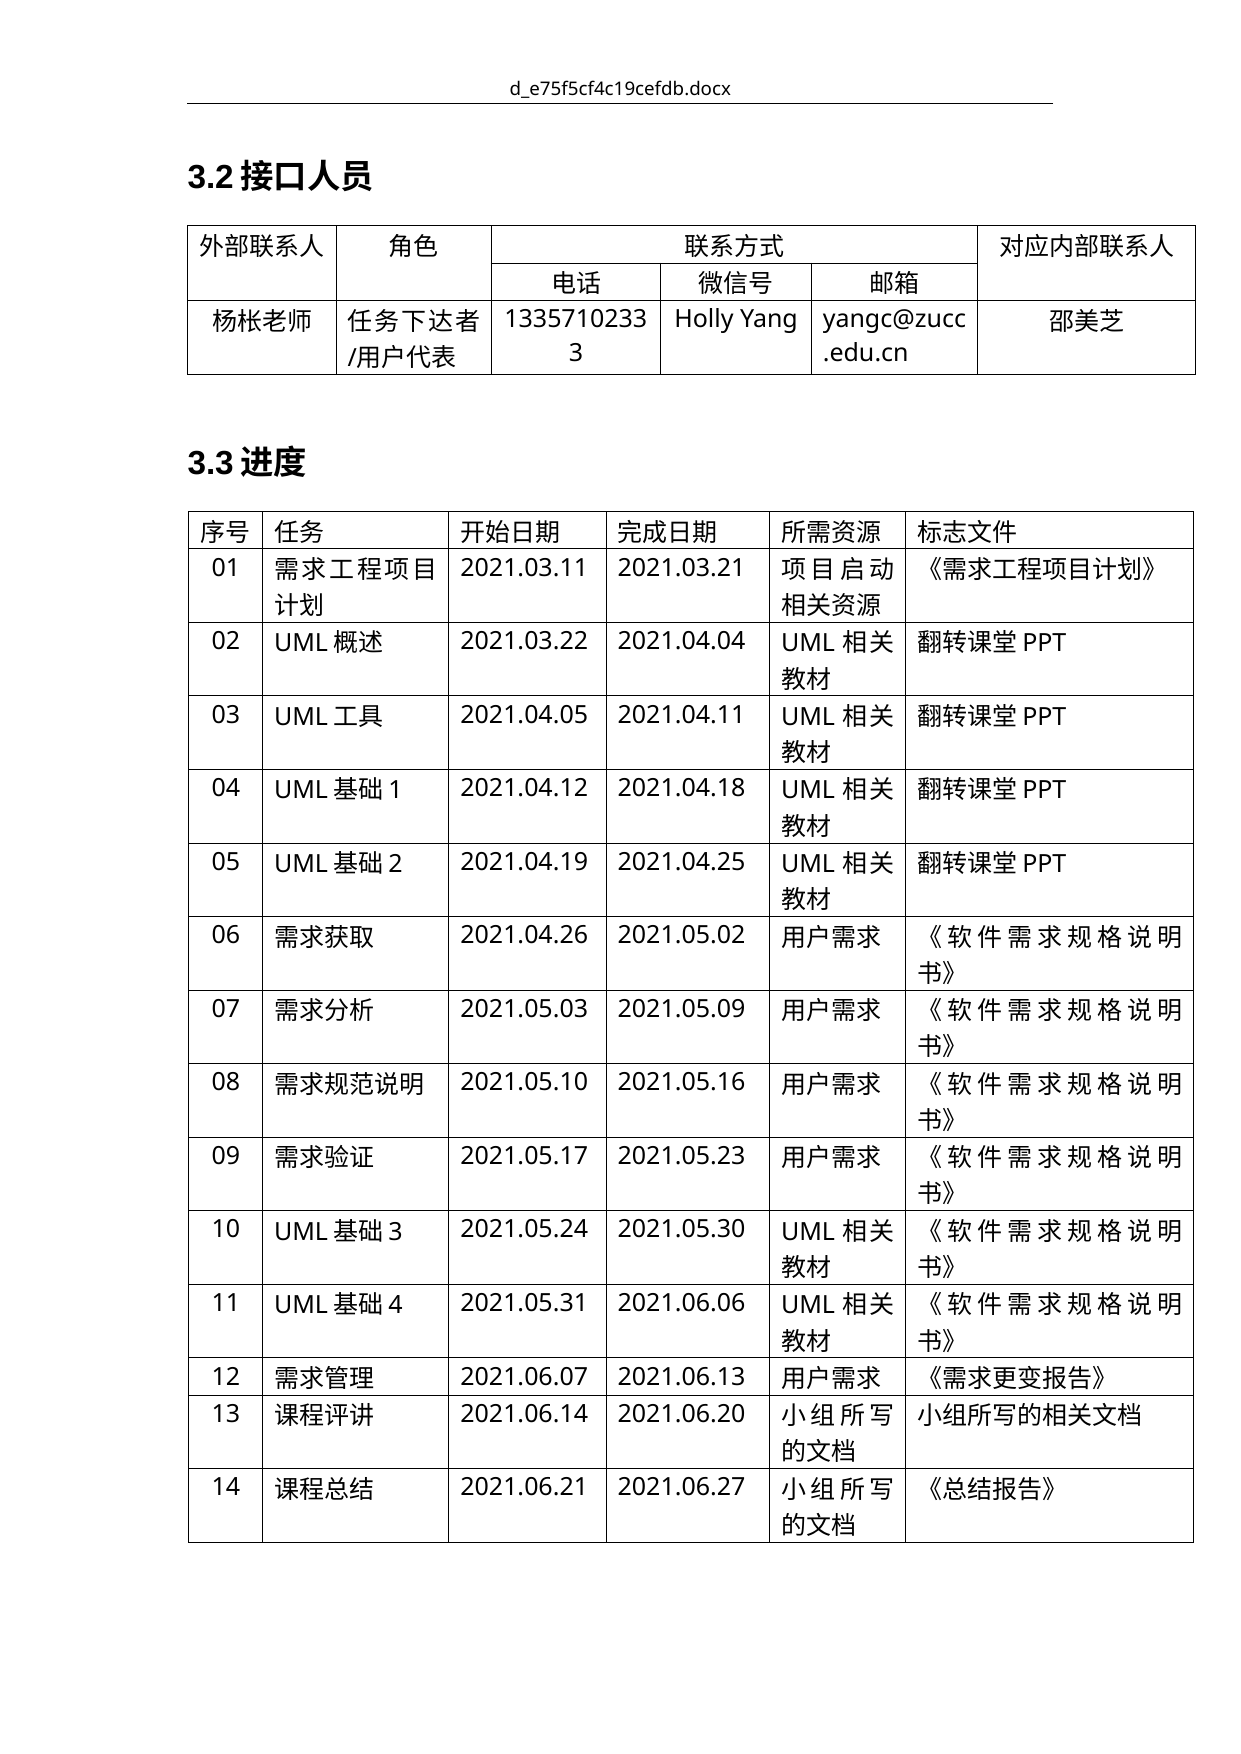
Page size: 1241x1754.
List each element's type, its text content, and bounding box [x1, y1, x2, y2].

table_cell 07 [189, 991, 262, 1063]
table_cell 2021.03.22 [449, 623, 606, 695]
table_cell 用户需求 [770, 991, 905, 1063]
table_cell 《软件需求规格说明书》 [906, 1064, 1193, 1137]
table_cell UML相关教材 [770, 1211, 905, 1284]
table_cell 04 [189, 770, 262, 842]
table_cell 2021.04.25 [607, 844, 769, 916]
table_cell 2021.03.21 [607, 549, 769, 622]
table_cell UML基础4 [263, 1285, 448, 1357]
table_cell 2021.06.13 [607, 1358, 769, 1394]
table_cell 2021.05.09 [607, 991, 769, 1063]
table_cell 11 [189, 1285, 262, 1357]
table_cell 需求验证 [263, 1138, 448, 1210]
table_cell 《软件需求规格说明书》 [906, 917, 1193, 989]
table_cell 2021.05.23 [607, 1138, 769, 1210]
table_cell 翻转课堂PPT [906, 844, 1193, 916]
table_header 对应内部联系人 [978, 226, 1195, 300]
table_cell 需求分析 [263, 991, 448, 1063]
table_cell yangc@zucc.edu.cn [812, 301, 977, 373]
table_cell 2021.06.21 [449, 1469, 606, 1542]
table_cell 需求获取 [263, 917, 448, 989]
table_cell 《需求工程项目计划》 [906, 549, 1193, 622]
table_cell 小组所写的文档 [770, 1469, 905, 1542]
table_cell 用户需求 [770, 1138, 905, 1210]
table_cell 2021.04.04 [607, 623, 769, 695]
table_cell UML基础2 [263, 844, 448, 916]
table_header 标志文件 [906, 512, 1193, 548]
table_header 所需资源 [770, 512, 905, 548]
table_cell 01 [189, 549, 262, 622]
table_cell 2021.05.03 [449, 991, 606, 1063]
table_cell 05 [189, 844, 262, 916]
table_cell 13 [189, 1396, 262, 1468]
table_cell 2021.06.27 [607, 1469, 769, 1542]
table_cell 2021.05.31 [449, 1285, 606, 1357]
table_cell 项目启动相关资源 [770, 549, 905, 622]
table_cell 2021.05.10 [449, 1064, 606, 1137]
table_cell 2021.05.17 [449, 1138, 606, 1210]
table_cell UML相关教材 [770, 844, 905, 916]
table_cell 02 [189, 623, 262, 695]
table_cell 小组所写的相关文档 [906, 1396, 1193, 1468]
table_cell 2021.04.11 [607, 696, 769, 769]
table_cell 2021.05.24 [449, 1211, 606, 1284]
table_cell 09 [189, 1138, 262, 1210]
table_cell 2021.04.18 [607, 770, 769, 842]
table_cell 电话 [492, 264, 660, 300]
table_cell 2021.04.12 [449, 770, 606, 842]
table_header 开始日期 [449, 512, 606, 548]
table_header 任务 [263, 512, 448, 548]
table_cell 翻转课堂PPT [906, 696, 1193, 769]
table_cell 2021.04.05 [449, 696, 606, 769]
table_cell 2021.03.11 [449, 549, 606, 622]
table_cell 13357102333 [492, 301, 660, 373]
table_header 外部联系人 [188, 226, 336, 300]
table_cell 2021.05.30 [607, 1211, 769, 1284]
table_cell 12 [189, 1358, 262, 1394]
table_cell 杨枨老师 [188, 301, 336, 373]
table_cell 用户需求 [770, 1064, 905, 1137]
table_header 角色 [337, 226, 491, 300]
table_cell 邵美芝 [978, 301, 1195, 373]
table_cell 邮箱 [812, 264, 977, 300]
table_cell 2021.05.16 [607, 1064, 769, 1137]
table_cell UML相关教材 [770, 623, 905, 695]
table_cell 08 [189, 1064, 262, 1137]
table_cell 06 [189, 917, 262, 989]
table_cell 2021.06.14 [449, 1396, 606, 1468]
table_cell 《软件需求规格说明书》 [906, 1138, 1193, 1210]
table_cell 需求规范说明 [263, 1064, 448, 1137]
table_cell 10 [189, 1211, 262, 1284]
table_cell 2021.06.07 [449, 1358, 606, 1394]
table_cell 课程总结 [263, 1469, 448, 1542]
table_header 完成日期 [607, 512, 769, 548]
table_cell 课程评讲 [263, 1396, 448, 1468]
table_cell 《软件需求规格说明书》 [906, 991, 1193, 1063]
table_cell Holly Yang [661, 301, 811, 373]
table_cell 小组所写的文档 [770, 1396, 905, 1468]
table_cell 《需求更变报告》 [906, 1358, 1193, 1394]
subtitle 3.3进度 [187, 436, 1053, 484]
table_cell 翻转课堂PPT [906, 770, 1193, 842]
table_cell 需求工程项目计划 [263, 549, 448, 622]
table_cell 需求管理 [263, 1358, 448, 1394]
table_cell 2021.06.06 [607, 1285, 769, 1357]
table_cell 《软件需求规格说明书》 [906, 1285, 1193, 1357]
table_cell 微信号 [661, 264, 811, 300]
table_cell 14 [189, 1469, 262, 1542]
table_cell 2021.05.02 [607, 917, 769, 989]
table_cell UML相关教材 [770, 770, 905, 842]
table_cell UML基础3 [263, 1211, 448, 1284]
table_cell 2021.04.19 [449, 844, 606, 916]
table_header 序号 [189, 512, 262, 548]
table_cell UML工具 [263, 696, 448, 769]
table_cell 用户需求 [770, 917, 905, 989]
table_cell 03 [189, 696, 262, 769]
table_cell 翻转课堂PPT [906, 623, 1193, 695]
table_cell UML相关教材 [770, 1285, 905, 1357]
table_cell UML相关教材 [770, 696, 905, 769]
table_cell 《软件需求规格说明书》 [906, 1211, 1193, 1284]
table_cell UML基础1 [263, 770, 448, 842]
table_header 联系方式 [492, 226, 977, 263]
subtitle 3.2接口人员 [187, 150, 1053, 198]
table_cell 任务下达者/用户代表 [337, 301, 491, 373]
table_cell 2021.06.20 [607, 1396, 769, 1468]
table_cell 2021.04.26 [449, 917, 606, 989]
table_cell UML概述 [263, 623, 448, 695]
table_cell 《总结报告》 [906, 1469, 1193, 1542]
table_cell 用户需求 [770, 1358, 905, 1394]
